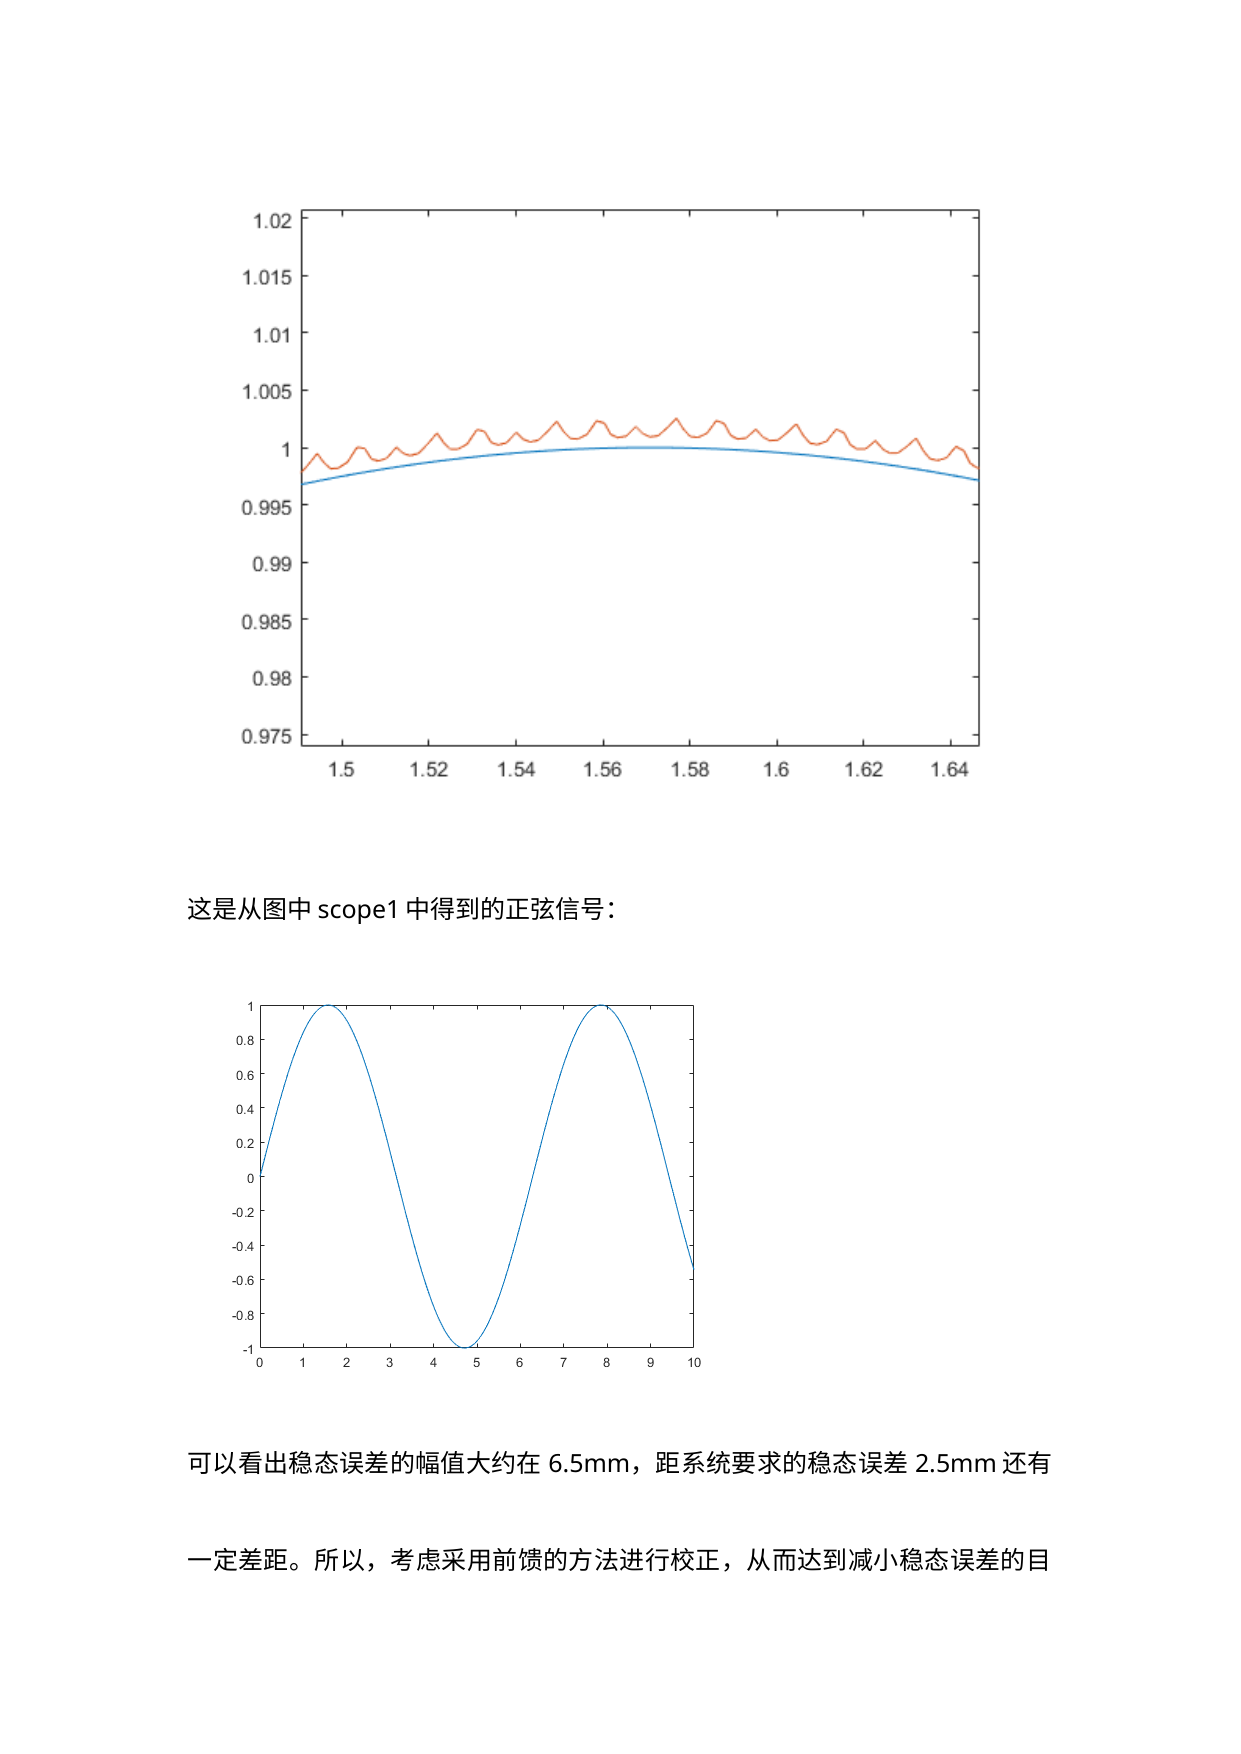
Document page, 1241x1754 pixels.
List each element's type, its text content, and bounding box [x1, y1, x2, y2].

text 可以看出稳态误差的幅值大约在6.5mm，距系统要求的稳态误差2.5mm还有一定差距。所以，考虑采用前馈的方法进行校正，从而达到减小稳态误差的目的。 [187, 1429, 1053, 1591]
picture [187, 162, 1063, 819]
picture [187, 975, 746, 1394]
text 这是从图中scope1中得到的正弦信号： [187, 876, 1053, 941]
